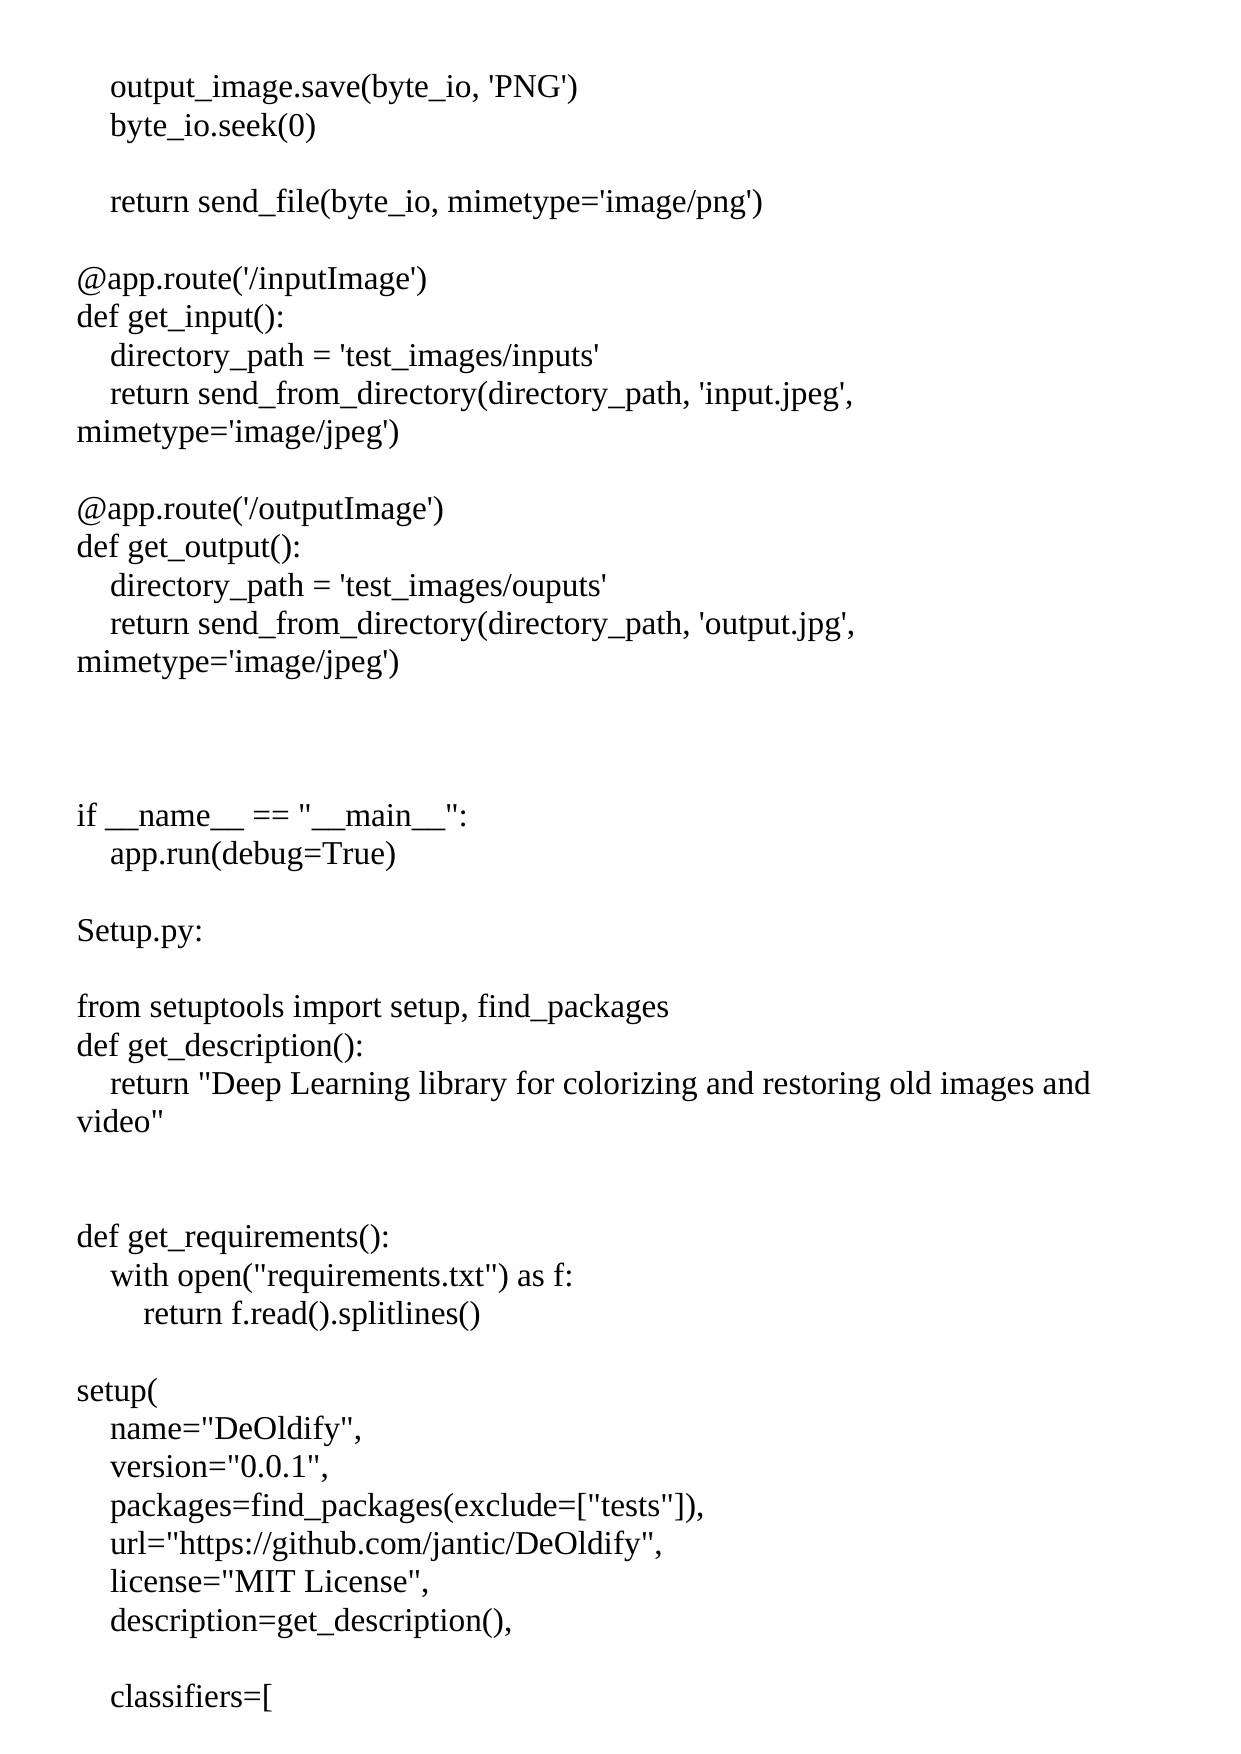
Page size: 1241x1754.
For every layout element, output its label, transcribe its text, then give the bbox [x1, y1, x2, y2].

text return f.read().splitlines() [76, 1293, 1180, 1332]
text output_image.save(byte_io, 'PNG') [76, 67, 1180, 105]
text byte_io.seek(0) [76, 105, 1180, 143]
text return send_from_directory(directory_path, 'output.jpg', mimetype='image/jpeg') [76, 603, 1180, 680]
text return send_from_directory(directory_path, 'input.jpeg', mimetype='image/jpeg') [76, 373, 1180, 450]
text def get_description(): [76, 1025, 1180, 1063]
text url="https://github.com/jantic/DeOldify", [76, 1523, 1180, 1562]
text def get_input(): [76, 297, 1180, 335]
text @app.route('/outputImage') [76, 488, 1180, 527]
text return send_file(byte_io, mimetype='image/png') [76, 182, 1180, 220]
text directory_path = 'test_images/ouputs' [76, 565, 1180, 603]
text return "Deep Learning library for colorizing and restoring old images and video" [76, 1063, 1180, 1140]
text def get_output(): [76, 527, 1180, 565]
text @app.route('/inputImage') [76, 258, 1180, 297]
text Setup.py: [76, 910, 1180, 948]
text from setuptools import setup, find_packages [76, 987, 1180, 1025]
text packages=find_packages(exclude=["tests"]), [76, 1485, 1180, 1523]
text license="MIT License", [76, 1562, 1180, 1600]
text description=get_description(), [76, 1600, 1180, 1638]
text def get_requirements(): [76, 1217, 1180, 1255]
text with open("requirements.txt") as f: [76, 1255, 1180, 1293]
text version="0.0.1", [76, 1447, 1180, 1485]
text classifiers=[ [76, 1677, 1180, 1715]
text directory_path = 'test_images/inputs' [76, 335, 1180, 373]
text name="DeOldify", [76, 1408, 1180, 1447]
text app.run(debug=True) [76, 833, 1180, 872]
text if __name__ == "__main__": [76, 795, 1180, 833]
text setup( [76, 1370, 1180, 1408]
